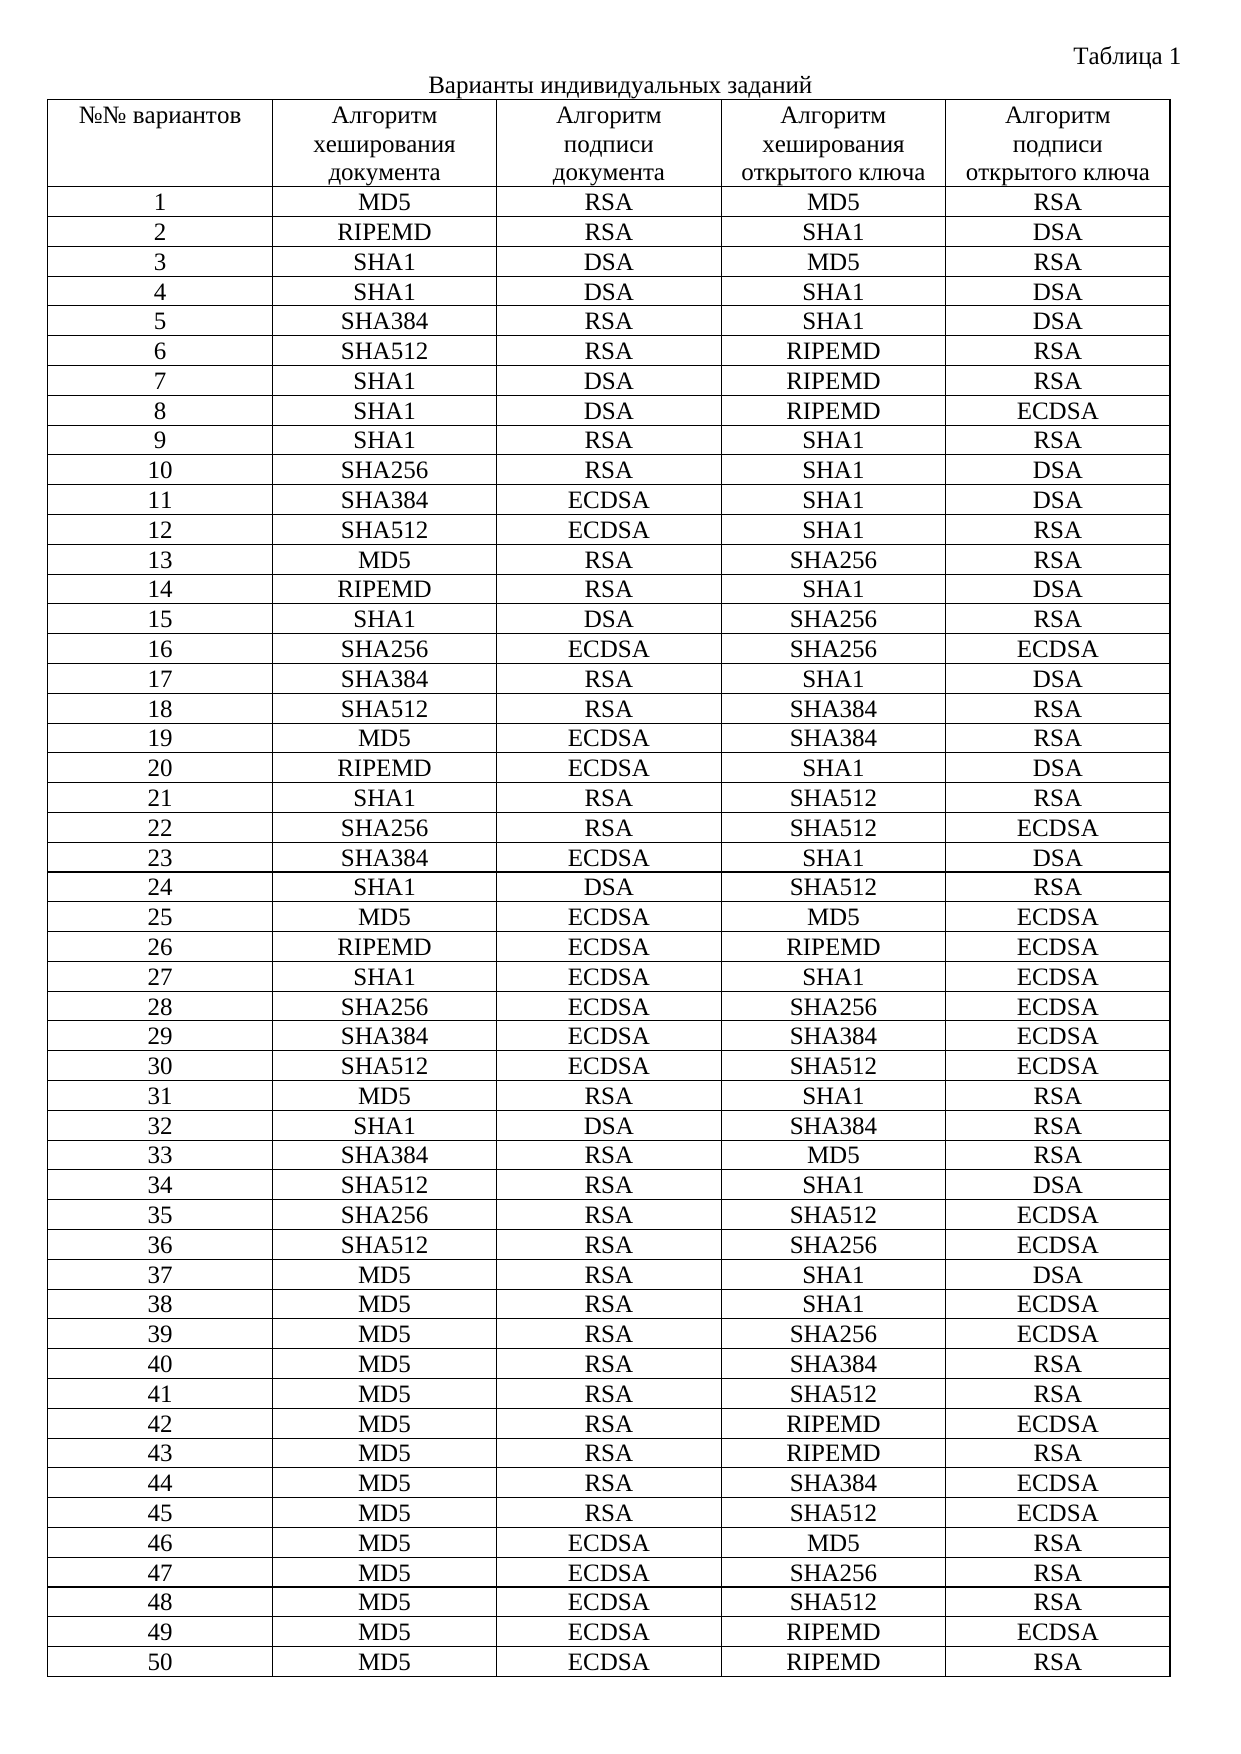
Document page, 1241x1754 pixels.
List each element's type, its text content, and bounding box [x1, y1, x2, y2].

table_cell RSA [946, 694, 1169, 722]
table_cell SHA1 [273, 277, 496, 305]
table_cell SHA512 [273, 515, 496, 544]
table_cell ECDSA [497, 485, 721, 514]
table_cell MD5 [273, 1617, 496, 1646]
table_cell RSA [946, 187, 1169, 216]
table_cell RSA [497, 1498, 721, 1527]
table_cell MD5 [273, 1290, 496, 1318]
table_cell SHA256 [722, 1230, 945, 1259]
table_cell MD5 [722, 247, 945, 276]
table_cell SHA1 [722, 1170, 945, 1199]
table_cell SHA1 [722, 485, 945, 514]
table_cell ECDSA [946, 1498, 1169, 1527]
table_cell SHA512 [273, 1230, 496, 1259]
table_cell DSA [946, 217, 1169, 246]
table_cell RSA [946, 1588, 1169, 1616]
table_cell 5 [48, 306, 272, 335]
table_cell RIPEMD [273, 753, 496, 782]
table_cell RSA [497, 336, 721, 365]
table_cell SHA1 [722, 753, 945, 782]
table_cell 42 [48, 1409, 272, 1437]
table_cell RSA [497, 1409, 721, 1437]
table_cell SHA1 [722, 426, 945, 454]
table_cell RSA [946, 1558, 1169, 1586]
table_cell RSA [497, 1319, 721, 1348]
table_cell 26 [48, 932, 272, 961]
table_cell SHA256 [273, 455, 496, 484]
table_cell MD5 [273, 1468, 496, 1497]
table_cell MD5 [273, 1379, 496, 1408]
table_cell SHA256 [273, 1200, 496, 1229]
table_cell 37 [48, 1260, 272, 1288]
table_cell SHA256 [722, 634, 945, 663]
table_cell SHA1 [722, 1081, 945, 1110]
table_cell MD5 [273, 1081, 496, 1110]
table_cell SHA1 [273, 783, 496, 812]
table_cell ECDSA [497, 1617, 721, 1646]
table_cell SHA512 [722, 813, 945, 842]
table_cell RSA [946, 1379, 1169, 1408]
table_cell 40 [48, 1349, 272, 1378]
table_cell 23 [48, 843, 272, 871]
table_cell RSA [946, 1081, 1169, 1110]
table_cell 41 [48, 1379, 272, 1408]
table_cell SHA512 [273, 1051, 496, 1080]
table_cell ECDSA [946, 1409, 1169, 1437]
table_cell ECDSA [946, 1200, 1169, 1229]
table_cell DSA [497, 873, 721, 901]
table_cell MD5 [273, 1498, 496, 1527]
table_cell 11 [48, 485, 272, 514]
table_cell MD5 [273, 724, 496, 752]
table_cell 1 [48, 187, 272, 216]
table_cell 17 [48, 664, 272, 693]
table_cell SHA1 [722, 217, 945, 246]
table_cell 15 [48, 604, 272, 633]
table_cell 12 [48, 515, 272, 544]
table_cell 18 [48, 694, 272, 722]
table_cell DSA [946, 485, 1169, 514]
table_cell ECDSA [946, 1290, 1169, 1318]
table_cell SHA512 [273, 694, 496, 722]
table_cell SHA384 [722, 1021, 945, 1050]
table_cell DSA [497, 1111, 721, 1139]
table_cell RIPEMD [722, 1409, 945, 1437]
table_cell RSA [946, 1528, 1169, 1557]
table_cell MD5 [273, 1588, 496, 1616]
table_cell 45 [48, 1498, 272, 1527]
table_cell SHA384 [273, 485, 496, 514]
table_cell MD5 [273, 545, 496, 573]
table_cell SHA1 [273, 1111, 496, 1139]
table_cell SHA512 [722, 873, 945, 901]
table_cell DSA [946, 1260, 1169, 1288]
table_cell 13 [48, 545, 272, 573]
table_cell 38 [48, 1290, 272, 1318]
table_cell RSA [946, 515, 1169, 544]
table_cell ECDSA [946, 1230, 1169, 1259]
table_cell SHA1 [722, 1290, 945, 1318]
table_cell 35 [48, 1200, 272, 1229]
table_cell RSA [946, 545, 1169, 573]
table_cell RSA [497, 1379, 721, 1408]
table_cell ECDSA [497, 1021, 721, 1050]
table_cell SHA512 [273, 1170, 496, 1199]
table_cell SHA256 [722, 1558, 945, 1586]
table_cell RSA [946, 873, 1169, 901]
table_cell MD5 [273, 1439, 496, 1467]
table_cell RSA [946, 426, 1169, 454]
table_cell SHA384 [722, 724, 945, 752]
table_cell RSA [497, 455, 721, 484]
table_cell SHA384 [722, 1349, 945, 1378]
table_cell ECDSA [497, 1558, 721, 1586]
table_cell ECDSA [946, 932, 1169, 961]
table_cell 6 [48, 336, 272, 365]
table_cell ECDSA [946, 634, 1169, 663]
table_cell ECDSA [497, 962, 721, 991]
table_cell SHA384 [273, 1021, 496, 1050]
table_cell SHA1 [273, 873, 496, 901]
table_cell RSA [497, 545, 721, 573]
table_cell RIPEMD [722, 932, 945, 961]
table_cell MD5 [273, 1558, 496, 1586]
table_cell SHA256 [722, 992, 945, 1020]
table_cell 7 [48, 366, 272, 395]
table_cell RSA [497, 1200, 721, 1229]
table_cell RSA [497, 694, 721, 722]
table_cell 27 [48, 962, 272, 991]
table_cell RIPEMD [722, 396, 945, 424]
table_cell RIPEMD [273, 932, 496, 961]
table_cell 3 [48, 247, 272, 276]
table_cell ECDSA [946, 962, 1169, 991]
table_header Алгоритм хеширования документа [273, 100, 496, 186]
table_cell SHA1 [722, 455, 945, 484]
table_cell 24 [48, 873, 272, 901]
table_cell RSA [946, 1647, 1169, 1676]
table_cell SHA384 [273, 306, 496, 335]
table_cell 21 [48, 783, 272, 812]
table_cell SHA512 [722, 783, 945, 812]
table_cell RSA [497, 813, 721, 842]
table_cell 49 [48, 1617, 272, 1646]
table_cell RSA [497, 1290, 721, 1318]
table_cell SHA1 [722, 664, 945, 693]
table_cell MD5 [273, 1528, 496, 1557]
table_cell SHA384 [273, 1141, 496, 1169]
table_cell 36 [48, 1230, 272, 1259]
table_cell MD5 [722, 902, 945, 931]
table_cell DSA [497, 366, 721, 395]
table_cell ECDSA [497, 515, 721, 544]
table_cell ECDSA [497, 1588, 721, 1616]
table_cell RSA [946, 724, 1169, 752]
table_cell RSA [946, 1439, 1169, 1467]
table_cell DSA [946, 753, 1169, 782]
table_cell RSA [497, 1439, 721, 1467]
table_cell RSA [497, 783, 721, 812]
table_cell SHA1 [722, 962, 945, 991]
table_cell RSA [946, 247, 1169, 276]
table_cell SHA1 [722, 277, 945, 305]
table_cell MD5 [273, 1647, 496, 1676]
table_cell 2 [48, 217, 272, 246]
table_cell SHA384 [273, 664, 496, 693]
table_cell ECDSA [946, 1617, 1169, 1646]
table_cell 22 [48, 813, 272, 842]
table_cell ECDSA [946, 992, 1169, 1020]
table_cell 48 [48, 1588, 272, 1616]
table_cell RIPEMD [273, 217, 496, 246]
table_cell MD5 [273, 187, 496, 216]
table_cell SHA1 [273, 426, 496, 454]
table_cell 30 [48, 1051, 272, 1080]
table_cell SHA1 [273, 604, 496, 633]
table_cell RIPEMD [273, 575, 496, 603]
table_cell ECDSA [497, 843, 721, 871]
table_cell SHA384 [273, 843, 496, 871]
table_cell 34 [48, 1170, 272, 1199]
table_cell 28 [48, 992, 272, 1020]
table_cell SHA512 [722, 1498, 945, 1527]
table_header Алгоритм подписи документа [497, 100, 721, 186]
table_cell RIPEMD [722, 1617, 945, 1646]
table_cell SHA512 [722, 1200, 945, 1229]
table_cell SHA256 [273, 813, 496, 842]
table_cell SHA1 [722, 515, 945, 544]
table_cell DSA [497, 396, 721, 424]
table_cell 33 [48, 1141, 272, 1169]
table_header Алгоритм хеширования открытого ключа [722, 100, 945, 186]
text Таблица 1 [59, 41, 1181, 70]
table_cell MD5 [722, 1141, 945, 1169]
table_cell RSA [946, 366, 1169, 395]
table_cell RSA [497, 217, 721, 246]
table_cell SHA512 [722, 1588, 945, 1616]
table_cell RIPEMD [722, 366, 945, 395]
table_cell 32 [48, 1111, 272, 1139]
table_cell ECDSA [946, 902, 1169, 931]
table_cell ECDSA [946, 1051, 1169, 1080]
table_cell SHA256 [273, 634, 496, 663]
table_cell ECDSA [946, 1468, 1169, 1497]
table_cell RSA [497, 575, 721, 603]
table_cell RSA [497, 1260, 721, 1288]
table_cell ECDSA [497, 902, 721, 931]
table_cell 46 [48, 1528, 272, 1557]
table_cell 39 [48, 1319, 272, 1348]
table_cell SHA256 [273, 992, 496, 1020]
table_cell SHA1 [273, 247, 496, 276]
table_cell DSA [497, 604, 721, 633]
table_cell RSA [497, 187, 721, 216]
table_cell DSA [946, 575, 1169, 603]
table_cell 31 [48, 1081, 272, 1110]
table_cell ECDSA [946, 813, 1169, 842]
table_cell MD5 [273, 1260, 496, 1288]
table_cell SHA1 [722, 1260, 945, 1288]
table_cell SHA1 [273, 366, 496, 395]
table_cell SHA1 [273, 962, 496, 991]
table_cell DSA [946, 1170, 1169, 1199]
table_cell ECDSA [497, 753, 721, 782]
table_cell 43 [48, 1439, 272, 1467]
table_cell RSA [497, 426, 721, 454]
table_cell ECDSA [946, 1021, 1169, 1050]
table_cell 50 [48, 1647, 272, 1676]
table_cell ECDSA [946, 1319, 1169, 1348]
table_cell SHA1 [722, 575, 945, 603]
table_cell RSA [946, 1111, 1169, 1139]
table_cell RSA [497, 1170, 721, 1199]
table_cell SHA512 [722, 1379, 945, 1408]
table_cell 25 [48, 902, 272, 931]
table_cell ECDSA [497, 1051, 721, 1080]
table_header Алгоритм подписи открытого ключа [946, 100, 1169, 186]
table_cell ECDSA [497, 1528, 721, 1557]
table_cell RSA [497, 664, 721, 693]
table_cell ECDSA [497, 634, 721, 663]
table_cell SHA256 [722, 604, 945, 633]
table_cell SHA384 [722, 1468, 945, 1497]
table_cell SHA1 [722, 843, 945, 871]
table_cell SHA384 [722, 1111, 945, 1139]
table_cell RSA [497, 1081, 721, 1110]
table_header №№ вариантов [48, 100, 272, 186]
table_cell RSA [497, 1349, 721, 1378]
table_cell RIPEMD [722, 1439, 945, 1467]
table_cell SHA1 [273, 396, 496, 424]
table_cell 19 [48, 724, 272, 752]
table_cell SHA512 [273, 336, 496, 365]
table_cell DSA [946, 306, 1169, 335]
table_cell DSA [946, 455, 1169, 484]
table_cell RSA [946, 783, 1169, 812]
table_cell SHA384 [722, 694, 945, 722]
table_cell 47 [48, 1558, 272, 1586]
table_cell RSA [497, 1141, 721, 1169]
table_cell RSA [946, 604, 1169, 633]
text Варианты индивидуальных заданий [59, 70, 1181, 99]
table_cell 4 [48, 277, 272, 305]
table_cell DSA [497, 277, 721, 305]
table_cell RSA [946, 1349, 1169, 1378]
table_cell ECDSA [946, 396, 1169, 424]
table_cell ECDSA [497, 1647, 721, 1676]
table_cell DSA [497, 247, 721, 276]
table_cell MD5 [273, 1319, 496, 1348]
table_cell 8 [48, 396, 272, 424]
table_cell 16 [48, 634, 272, 663]
table_cell MD5 [273, 902, 496, 931]
table_cell 44 [48, 1468, 272, 1497]
table_cell 10 [48, 455, 272, 484]
table_cell SHA256 [722, 1319, 945, 1348]
table_cell DSA [946, 843, 1169, 871]
table_cell DSA [946, 664, 1169, 693]
table_cell ECDSA [497, 724, 721, 752]
table_cell 14 [48, 575, 272, 603]
table_cell MD5 [273, 1409, 496, 1437]
table_cell RIPEMD [722, 1647, 945, 1676]
table_cell RSA [497, 306, 721, 335]
table_cell RIPEMD [722, 336, 945, 365]
table_cell SHA512 [722, 1051, 945, 1080]
table_cell ECDSA [497, 932, 721, 961]
table_cell SHA1 [722, 306, 945, 335]
table_cell RSA [497, 1468, 721, 1497]
table_cell 29 [48, 1021, 272, 1050]
table_cell RSA [497, 1230, 721, 1259]
table_cell MD5 [722, 1528, 945, 1557]
table_cell MD5 [722, 187, 945, 216]
table_cell DSA [946, 277, 1169, 305]
table_cell SHA256 [722, 545, 945, 573]
table_cell RSA [946, 1141, 1169, 1169]
table_cell MD5 [273, 1349, 496, 1378]
table_cell 9 [48, 426, 272, 454]
table_cell ECDSA [497, 992, 721, 1020]
table_cell 20 [48, 753, 272, 782]
table_cell RSA [946, 336, 1169, 365]
